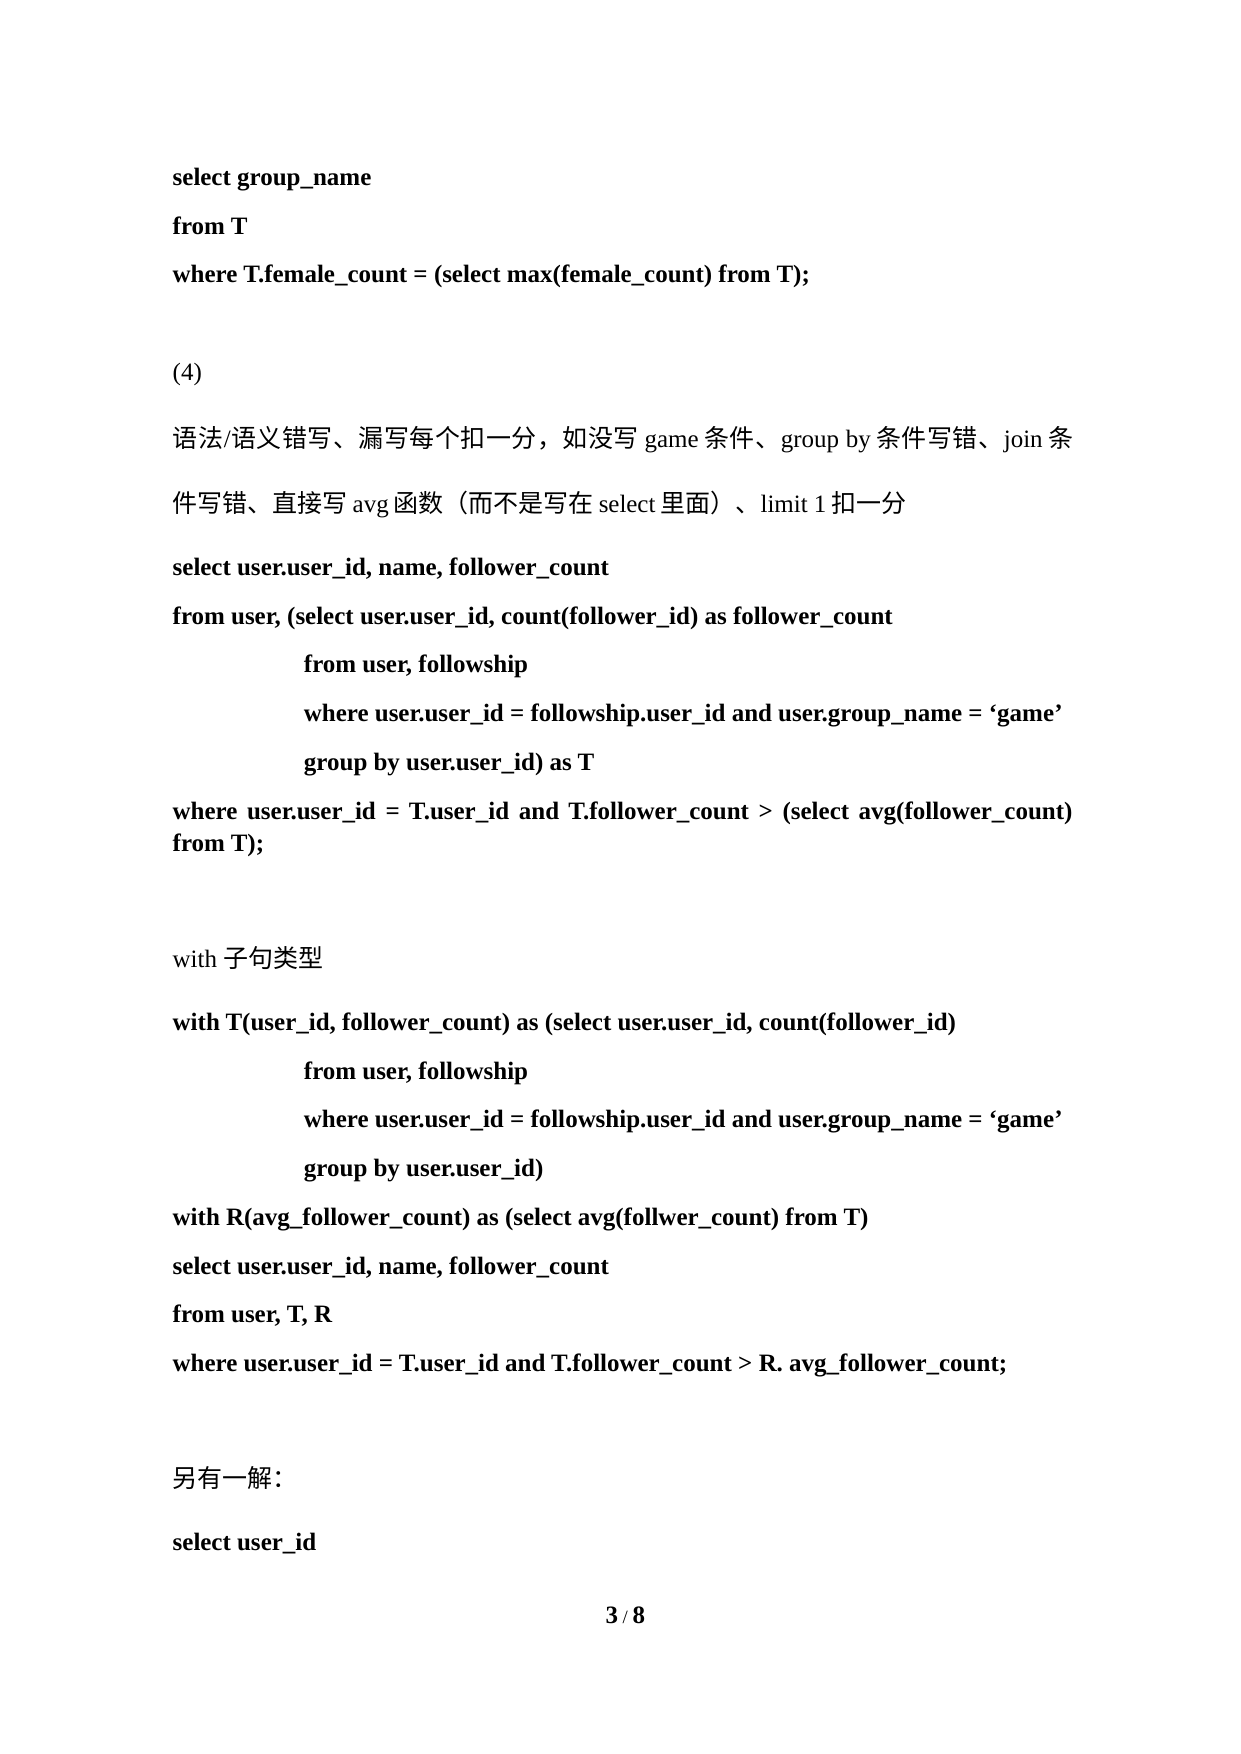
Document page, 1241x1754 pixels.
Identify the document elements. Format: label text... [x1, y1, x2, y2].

text 另有一解： [172, 1444, 1073, 1509]
text with R(avg_follower_count) as (select avg(follwer_count) from T) [172, 1200, 1073, 1233]
text group by user.user_id) as T [172, 745, 1073, 778]
text (4) [172, 355, 1073, 388]
text select user_id [172, 1525, 1073, 1558]
text where user.user_id = followship.user_id and user.group_name = ‘game’ [172, 1103, 1073, 1135]
text group by user.user_id) [172, 1151, 1073, 1184]
text where user.user_id = T.user_id and T.follower_count > (select avg(follower_count) from T); [172, 794, 1073, 859]
text with 子句类型 [172, 924, 1073, 989]
text select user.user_id, name, follower_count [172, 1249, 1073, 1281]
text from user, T, R [172, 1298, 1073, 1330]
text from T [172, 209, 1073, 241]
text select group_name [172, 160, 1073, 193]
text from user, (select user.user_id, count(follower_id) as follower_count [172, 599, 1073, 631]
text where T.female_count = (select max(female_count) from T); [172, 258, 1073, 290]
text from user, followship [172, 648, 1073, 680]
text from user, followship [172, 1054, 1073, 1086]
text with T(user_id, follower_count) as (select user.user_id, count(follower_id) [172, 1005, 1073, 1038]
text where user.user_id = T.user_id and T.follower_count > R. avg_follower_count; [172, 1346, 1073, 1379]
text 语法/语义错写、漏写每个扣一分，如没写game条件、group by条件写错、join条件写错、直接写avg函数（而不是写在select里面）、limit 1扣一分 [172, 404, 1073, 534]
text where user.user_id = followship.user_id and user.group_name = ‘game’ [172, 696, 1073, 729]
text select user.user_id, name, follower_count [172, 550, 1073, 583]
